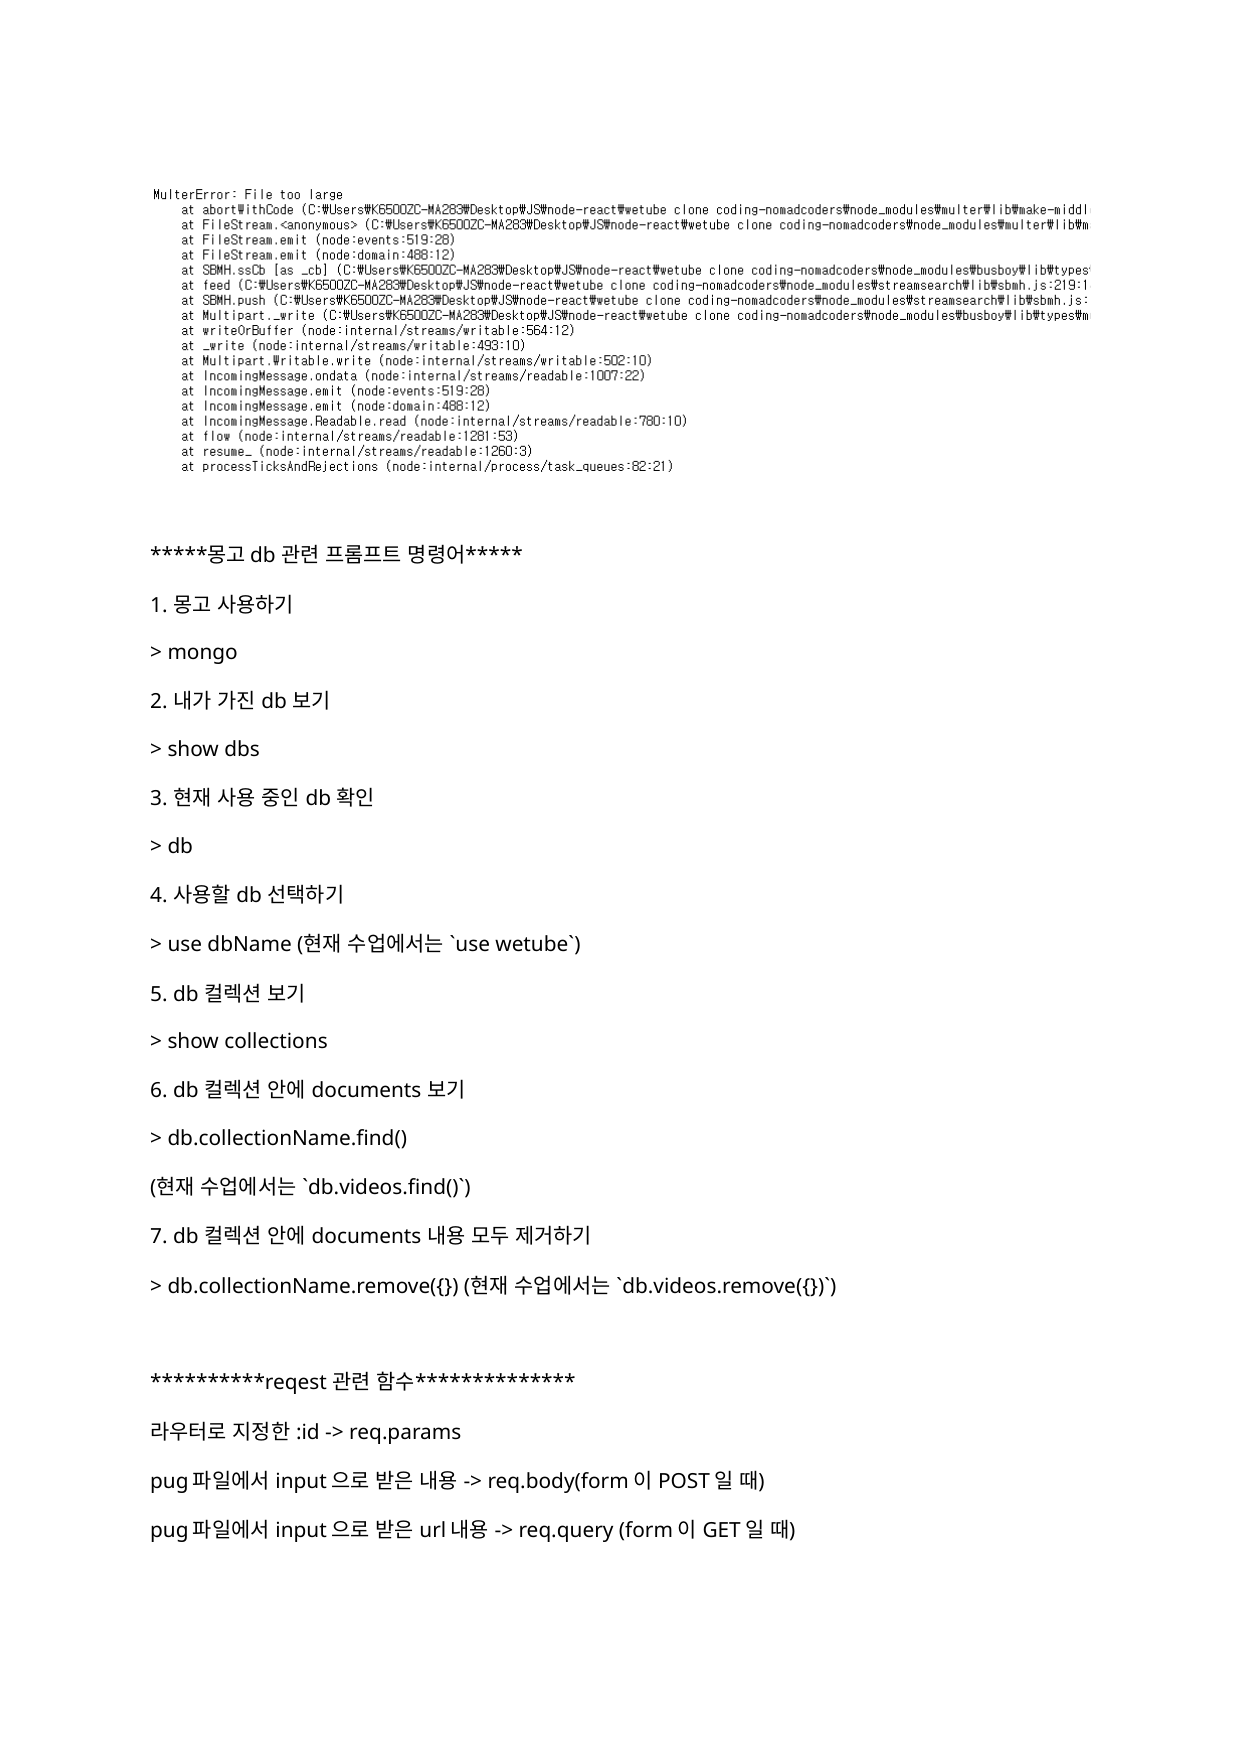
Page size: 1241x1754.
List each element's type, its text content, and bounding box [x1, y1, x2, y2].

text 7. db 컬렉션 안에 documents 내용 모두 제거하기 [150, 1219, 1090, 1250]
text > mongo [150, 637, 1090, 666]
text > db.collectionName.remove({}) (현재 수업에서는 `db.videos.remove({})`) [150, 1269, 1090, 1299]
text 라우터로 지정한 :id -> req.params [150, 1415, 1090, 1445]
text 4. 사용할 db 선택하기 [150, 878, 1090, 908]
text > use dbName (현재 수업에서는 `use wetube`) [150, 927, 1090, 958]
text > db [150, 831, 1090, 859]
text (현재 수업에서는 `db.videos.find()`) [150, 1170, 1090, 1200]
text 5. db 컬렉션 보기 [150, 977, 1090, 1007]
text > db.collectionName.find() [150, 1123, 1090, 1151]
text 3. 현재 사용 중인 db 확인 [150, 781, 1090, 812]
text > show collections [150, 1026, 1090, 1054]
text *****몽고db 관련 프롬프트 명령어***** [150, 539, 1090, 569]
text pug파일에서 input으로 받은 내용 -> req.body(form이 POST일 때) [150, 1464, 1090, 1494]
text 2. 내가 가진 db 보기 [150, 685, 1090, 715]
text > show dbs [150, 734, 1090, 762]
text 6. db 컬렉션 안에 documents 보기 [150, 1073, 1090, 1104]
text 1. 몽고 사용하기 [150, 588, 1090, 618]
picture [150, 177, 1091, 473]
text **********reqest 관련 함수************** [150, 1366, 1090, 1396]
text pug파일에서 input으로 받은 url내용 -> req.query (form이 GET일 때) [150, 1514, 1090, 1544]
